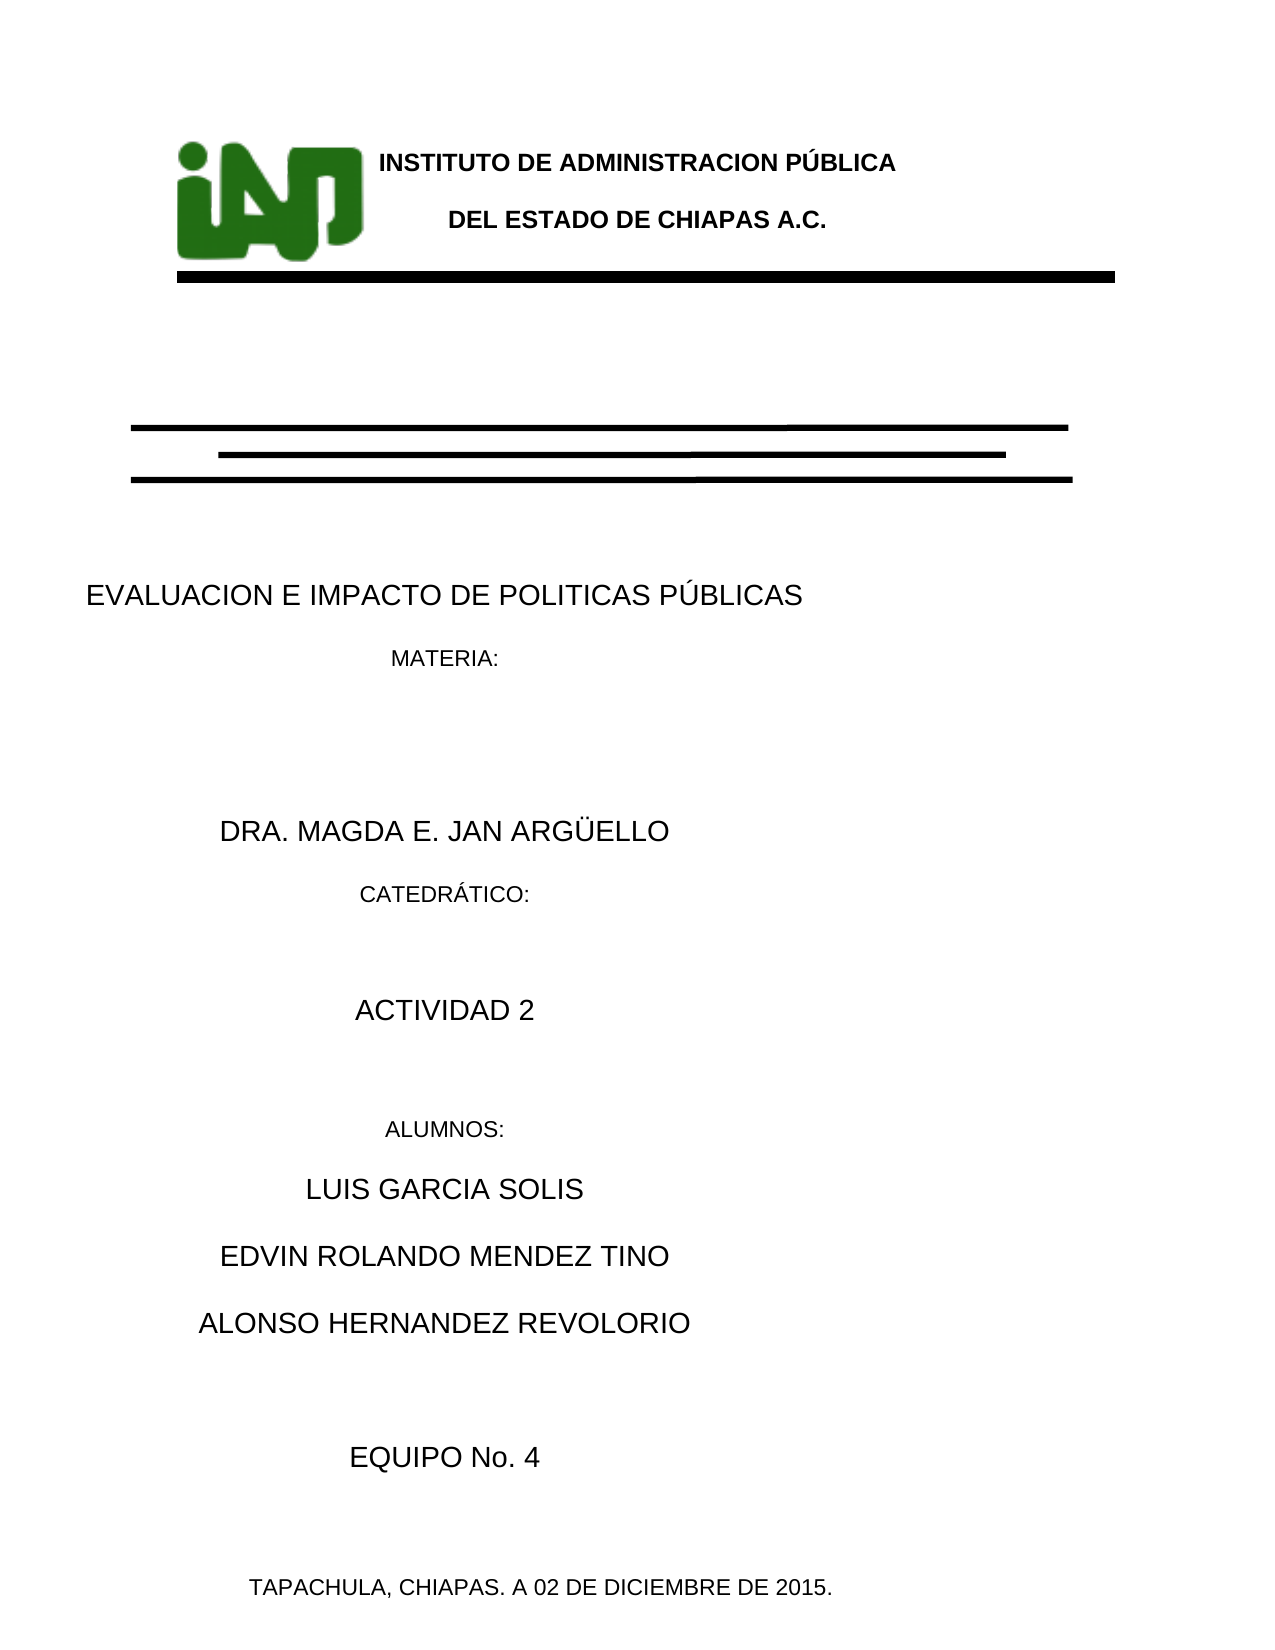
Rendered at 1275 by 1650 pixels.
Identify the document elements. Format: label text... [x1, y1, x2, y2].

text DEL ESTADO DE Chiapas A.C. [378, 205, 1098, 234]
picture [177, 126, 378, 281]
text Instituto de ADMINISTRACION PÚBLICA [378, 148, 1098, 176]
